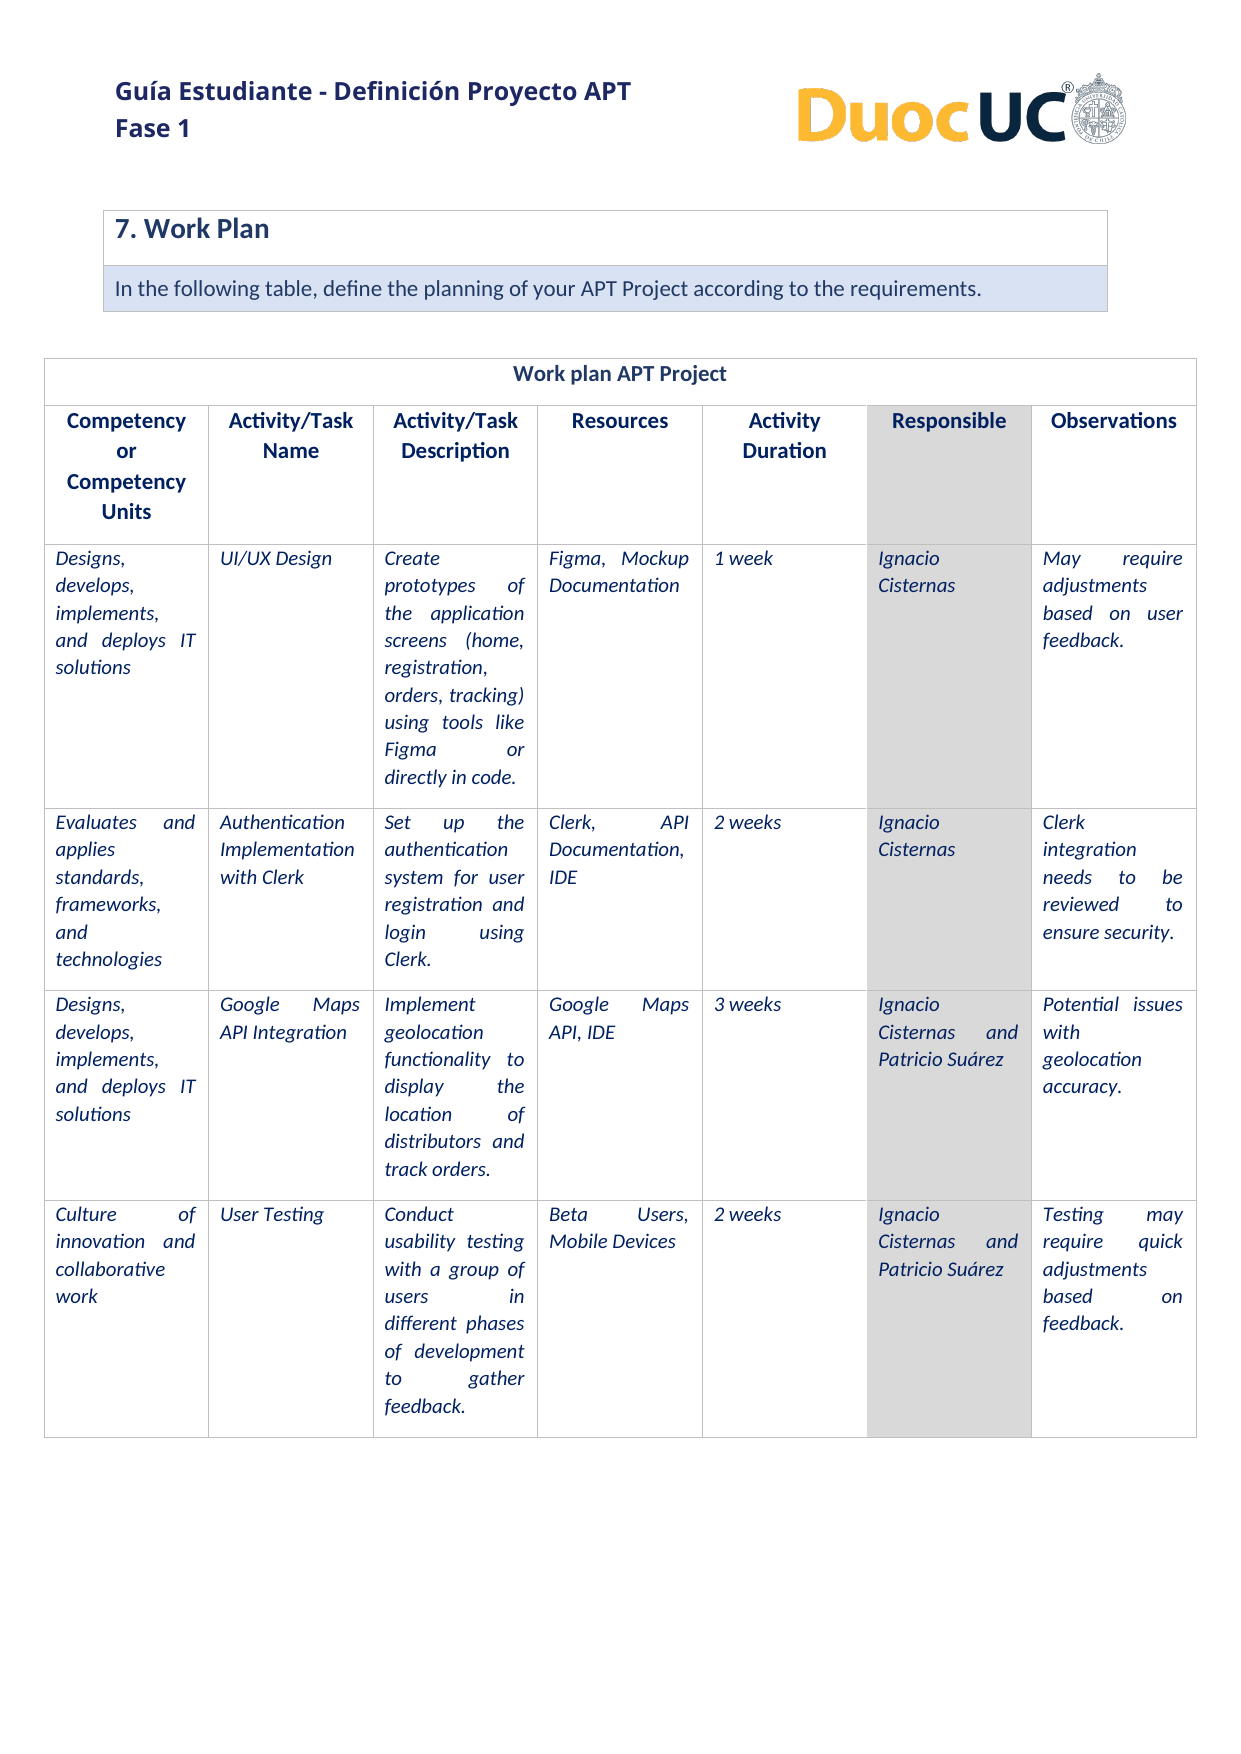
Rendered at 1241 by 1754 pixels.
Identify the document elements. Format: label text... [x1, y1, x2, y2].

table_cell Beta Users, Mobile Devices [538, 1201, 702, 1437]
table_cell Designs, develops, implements, and deploys IT solutions [45, 991, 208, 1200]
picture [798, 73, 1126, 144]
table_cell Ignacio Cisternas [867, 809, 1031, 990]
table_cell Google Maps API, IDE [538, 991, 702, 1200]
table_cell Designs, develops, implements, and deploys IT solutions [45, 545, 208, 808]
table_cell 2 weeks [703, 1201, 866, 1437]
table_header Work plan APT Project [45, 359, 1196, 405]
table_cell Resources [538, 406, 702, 544]
table_cell User Testing [209, 1201, 373, 1437]
table_cell In the following table, define the planning of your APT Project according to the requirements. [104, 266, 1107, 311]
table_cell Activity/Task Description [374, 406, 537, 544]
table_cell Observations [1032, 406, 1196, 544]
table_cell Competency or Competency Units [45, 406, 208, 544]
table_cell Activity/Task Name [209, 406, 373, 544]
table_cell Create prototypes of the application screens (home, registration, orders, tracking) using tools like Figma or directly in code. [374, 545, 537, 808]
table_cell UI/UX Design [209, 545, 373, 808]
table_cell May require adjustments based on user feedback. [1032, 545, 1196, 808]
table_cell 2 weeks [703, 809, 866, 990]
table_cell Ignacio Cisternas [867, 545, 1031, 808]
table_cell Implement geolocation functionality to display the location of distributors and track orders. [374, 991, 537, 1200]
table_cell 3 weeks [703, 991, 866, 1200]
table_cell Potential issues with geolocation accuracy. [1032, 991, 1196, 1200]
table_cell Activity Duration [703, 406, 866, 544]
table_cell Clerk, API Documentation, IDE [538, 809, 702, 990]
table_header 7. Work Plan [104, 211, 1107, 265]
table_cell Evaluates and applies standards, frameworks, and technologies [45, 809, 208, 990]
table_cell Google Maps API Integration [209, 991, 373, 1200]
table_cell Clerk integration needs to be reviewed to ensure security. [1032, 809, 1196, 990]
table_cell Authentication Implementation with Clerk [209, 809, 373, 990]
table_cell Responsible [867, 406, 1031, 544]
table_cell Ignacio Cisternas and Patricio Suárez [867, 1201, 1031, 1437]
table_cell 1 week [703, 545, 866, 808]
table_cell Conduct usability testing with a group of users in different phases of development to gather feedback. [374, 1201, 537, 1437]
table_cell Set up the authentication system for user registration and login using Clerk. [374, 809, 537, 990]
table_cell Culture of innovation and collaborative work [45, 1201, 208, 1437]
table_cell Ignacio Cisternas and Patricio Suárez [867, 991, 1031, 1200]
table_cell Figma, Mockup Documentation [538, 545, 702, 808]
table_cell Testing may require quick adjustments based on feedback. [1032, 1201, 1196, 1437]
